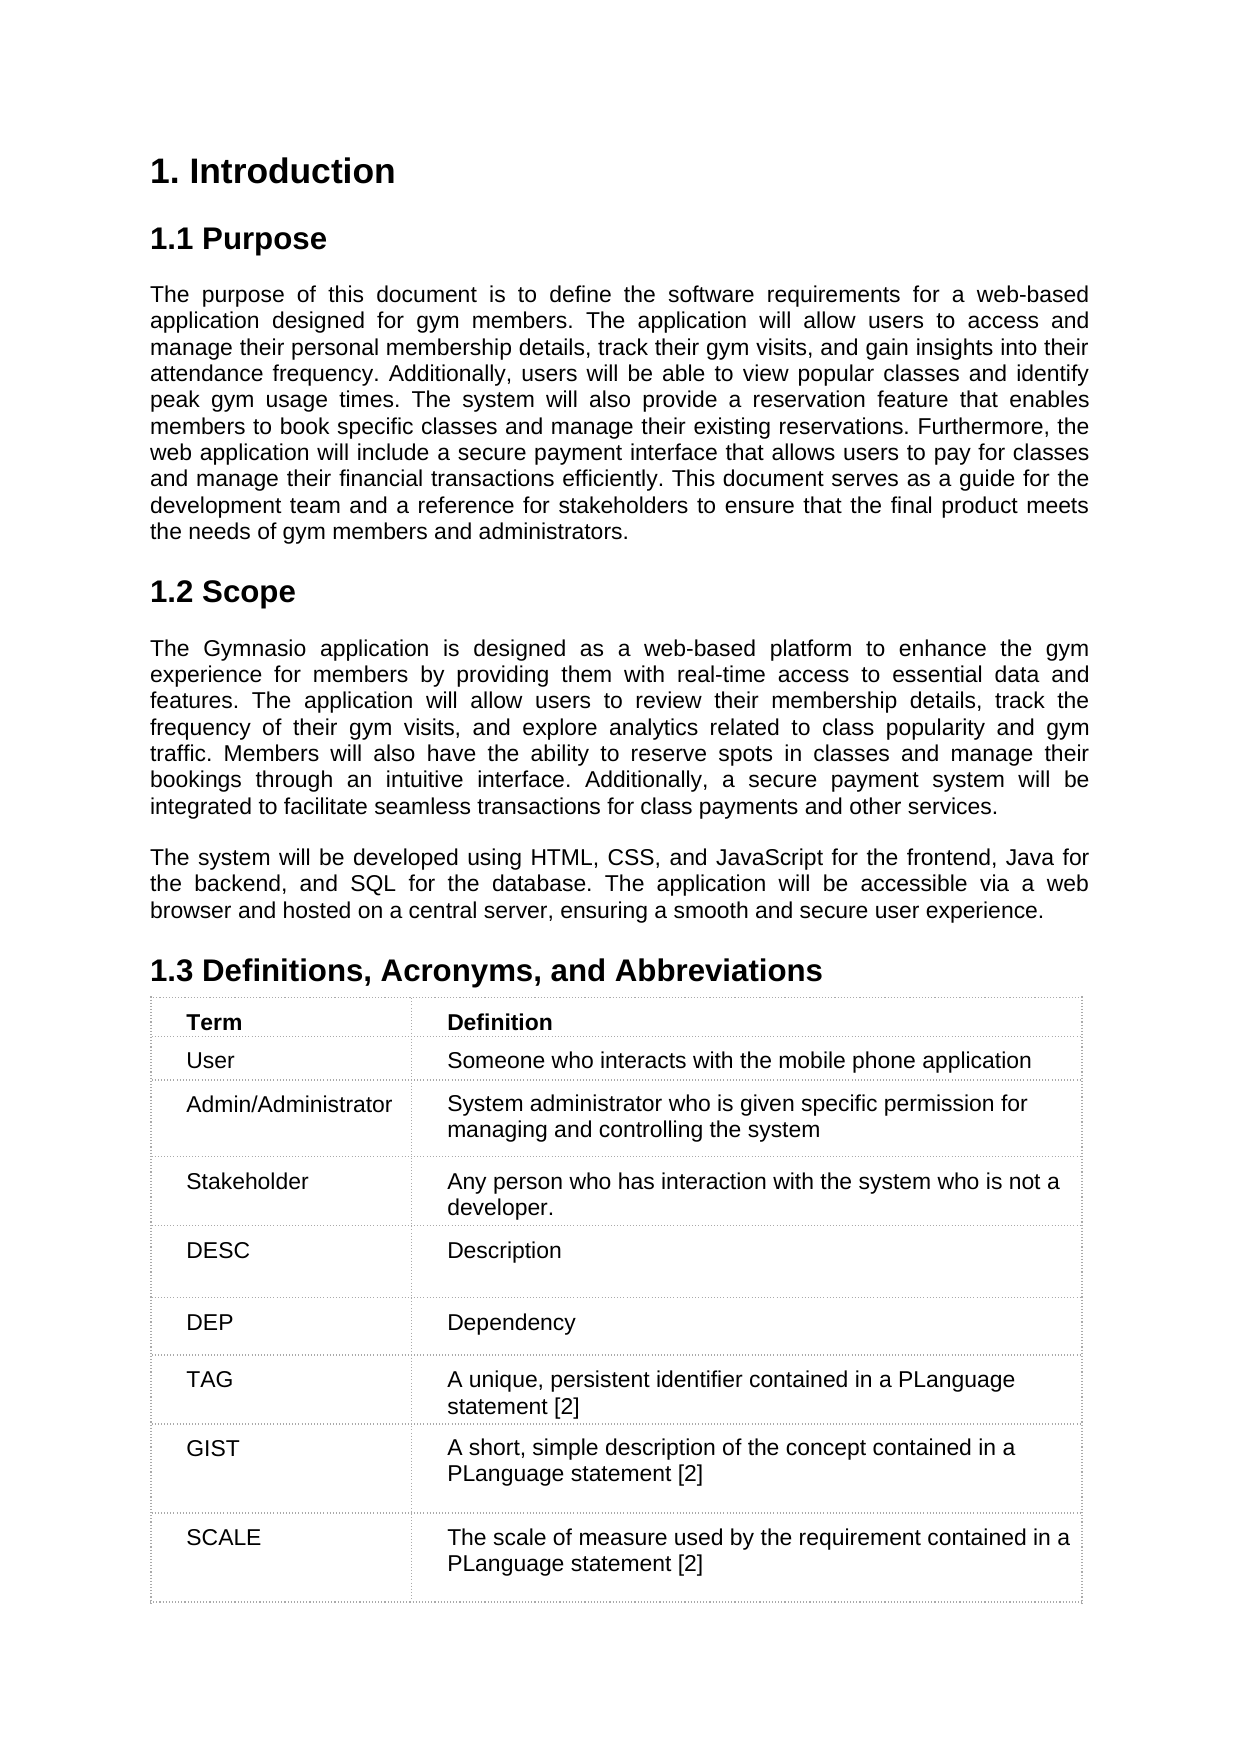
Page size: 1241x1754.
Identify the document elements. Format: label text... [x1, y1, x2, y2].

table_header Term [151, 996, 412, 1036]
subtitle 1.2 Scope [150, 573, 1090, 609]
text The purpose of this document is to define the software requirements for a web-based application designed for gym members. The application will allow users to access and manage their personal membership details, track their gym visits, and gain insights into their attendance frequency. Additionally, users will be able to view popular classes and identify peak gym usage times. The system will also provide a reservation feature that enables members to book specific classes and manage their existing reservations. Furthermore, the web application will include a secure payment interface that allows users to pay for classes and manage their financial transactions efficiently. This document serves as a guide for the development team and a reference for stakeholders to ensure that the final product meets the needs of gym members and administrators. [150, 281, 1090, 544]
table_cell SCALE [151, 1512, 412, 1601]
table_cell Someone who interacts with the mobile phone application [412, 1036, 1082, 1079]
table_cell DESC [151, 1225, 412, 1296]
table_cell System administrator who is given specific permission for managing and controlling the system [412, 1079, 1082, 1156]
text The system will be developed using HTML, CSS, and JavaScript for the frontend, Java for the backend, and SQL for the database. The application will be accessible via a web browser and hosted on a central server, ensuring a smooth and secure user experience. [150, 844, 1090, 923]
table_cell Any person who has interaction with the system who is not a developer. [412, 1156, 1082, 1224]
table_cell User [151, 1036, 412, 1079]
subtitle 1.3 Definitions, Acronyms, and Abbreviations [150, 952, 1090, 988]
table_cell DEP [151, 1296, 412, 1354]
subtitle 1.1 Purpose [150, 220, 1090, 256]
table_cell Description [412, 1225, 1082, 1296]
table_header Definition [412, 996, 1082, 1036]
subtitle 1. Introduction [150, 150, 1090, 191]
table_cell Dependency [412, 1296, 1082, 1354]
table_cell A short, simple description of the concept contained in a PLanguage statement [2] [412, 1423, 1082, 1512]
table_cell Stakeholder [151, 1156, 412, 1224]
table_cell GIST [151, 1423, 412, 1512]
table_cell Admin/Administrator [151, 1079, 412, 1156]
table_cell TAG [151, 1354, 412, 1423]
table_cell A unique, persistent identifier contained in a PLanguage statement [2] [412, 1354, 1082, 1423]
text The Gymnasio application is designed as a web-based platform to enhance the gym experience for members by providing them with real-time access to essential data and features. The application will allow users to review their membership details, track the frequency of their gym visits, and explore analytics related to class popularity and gym traffic. Members will also have the ability to reserve spots in classes and manage their bookings through an intuitive interface. Additionally, a secure payment system will be integrated to facilitate seamless transactions for class payments and other services. [150, 634, 1090, 819]
table_cell The scale of measure used by the requirement contained in a PLanguage statement [2] [412, 1512, 1082, 1601]
